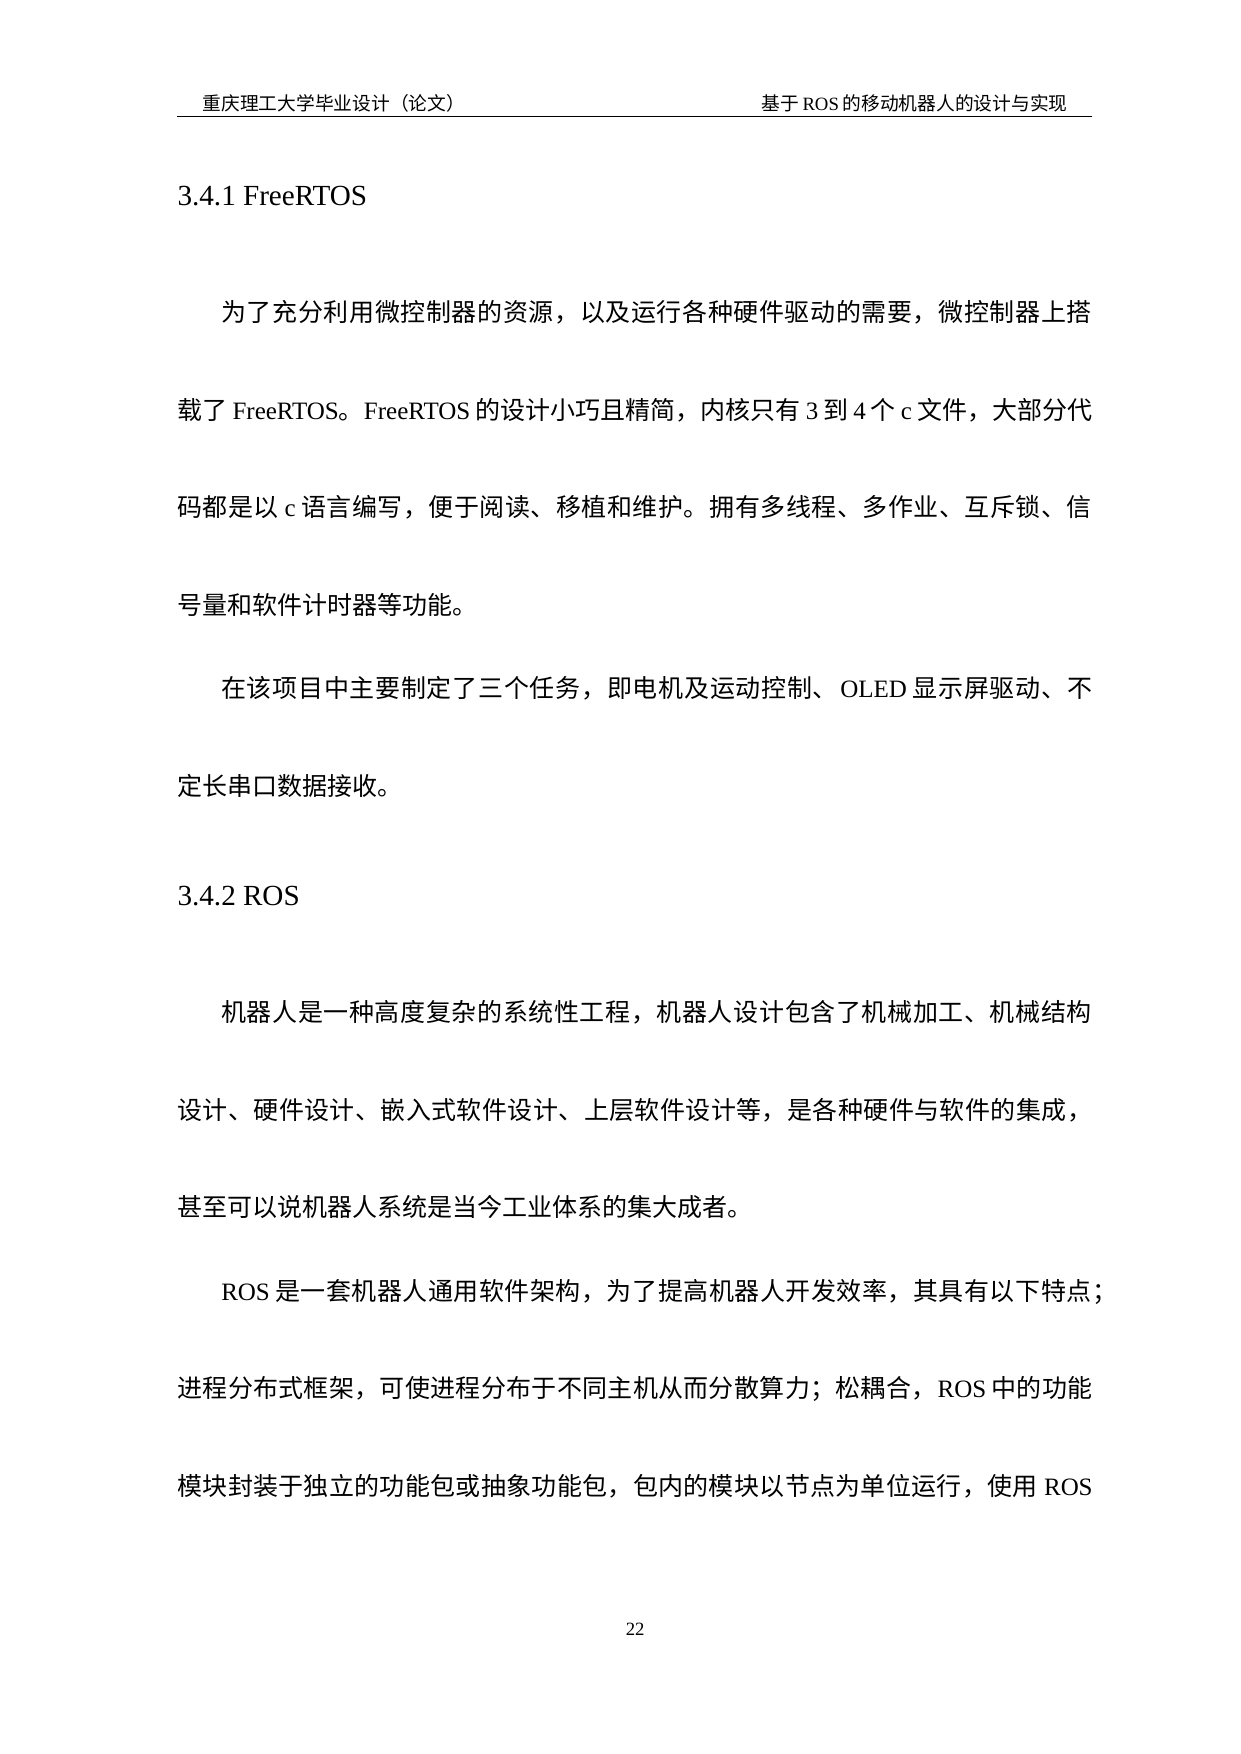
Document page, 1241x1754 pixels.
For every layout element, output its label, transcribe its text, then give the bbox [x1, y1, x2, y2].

subtitle 3.4.2 ROS [177, 862, 1092, 927]
text 机器人是一种高度复杂的系统性工程，机器人设计包含了机械加工、机械结构设计、硬件设计、嵌入式软件设计、上层软件设计等，是各种硬件与软件的集成，甚至可以说机器人系统是当今工业体系的集大成者。 [177, 978, 1092, 1238]
text 在该项目中主要制定了三个任务，即电机及运动控制、OLED显示屏驱动、不定长串口数据接收。 [177, 654, 1092, 817]
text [177, 1257, 1092, 1517]
subtitle 3.4.1 FreeRTOS [177, 162, 1092, 227]
text 为了充分利用微控制器的资源，以及运行各种硬件驱动的需要，微控制器上搭载了FreeRTOS。FreeRTOS的设计小巧且精简，内核只有3到4个c文件，大部分代码都是以c语言编写，便于阅读、移植和维护。拥有多线程、多作业、互斥锁、信号量和软件计时器等功能。 [177, 278, 1092, 636]
